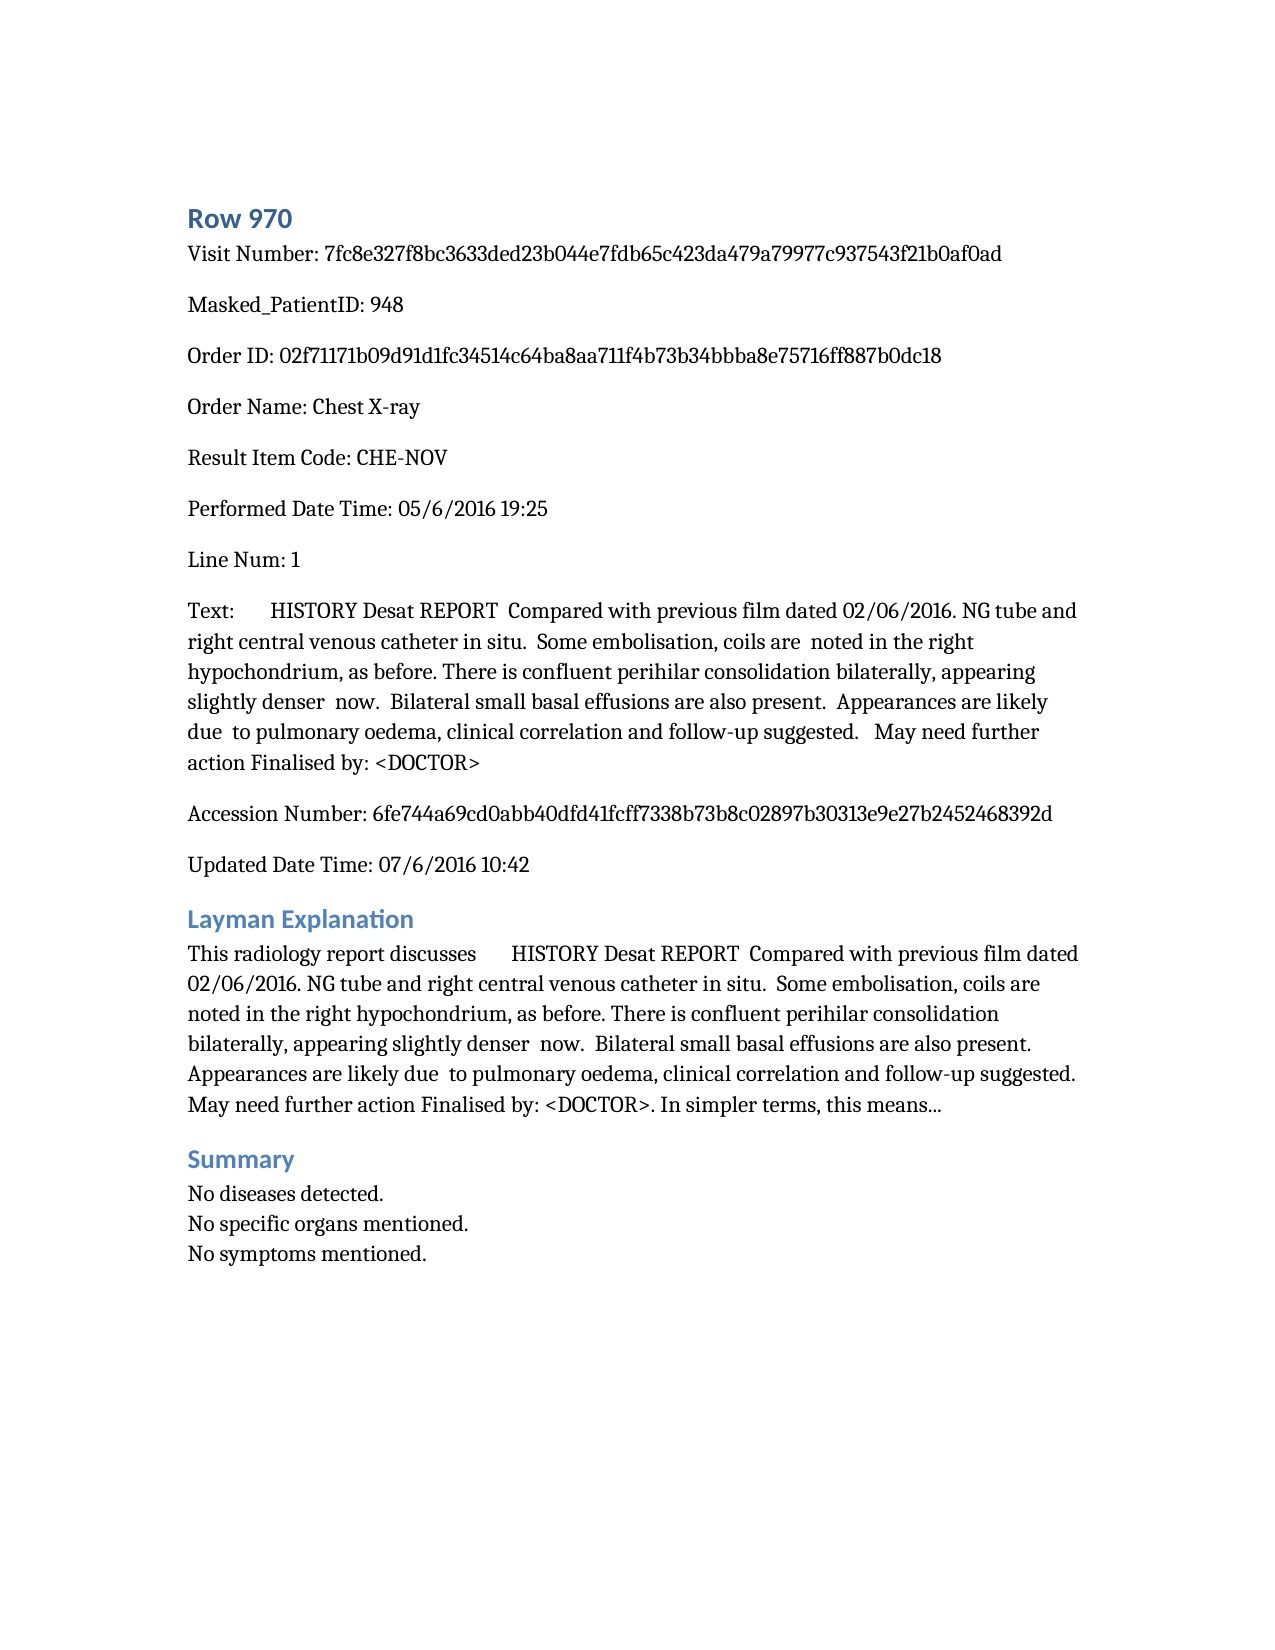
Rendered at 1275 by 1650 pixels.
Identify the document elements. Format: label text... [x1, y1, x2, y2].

text Result Item Code: CHE-NOV [187, 445, 1087, 471]
text This radiology report discusses HISTORY Desat REPORT Compared with previous film dated 02/06/2016. NG tube and right central venous catheter in situ. Some embolisation, coils are noted in the right hypochondrium, as before. There is confluent perihilar consolidation bilaterally, appearing slightly denser now. Bilateral small basal effusions are also present. Appearances are likely due to pulmonary oedema, clinical correlation and follow-up suggested. May need further action Finalised by: <DOCTOR>. In simpler terms, this means... [187, 940, 1087, 1118]
text Masked_PatientID: 948 [187, 292, 1087, 318]
text Performed Date Time: 05/6/2016 19:25 [187, 496, 1087, 522]
text Order Name: Chest X-ray [187, 394, 1087, 420]
subtitle Layman Explanation [187, 902, 1087, 935]
text Text: HISTORY Desat REPORT Compared with previous film dated 02/06/2016. NG tube and right central venous catheter in situ. Some embolisation, coils are noted in the right hypochondrium, as before. There is confluent perihilar consolidation bilaterally, appearing slightly denser now. Bilateral small basal effusions are also present. Appearances are likely due to pulmonary oedema, clinical correlation and follow-up suggested. May need further action Finalised by: <DOCTOR> [187, 598, 1087, 776]
text Line Num: 1 [187, 547, 1087, 573]
subtitle Row 970 [187, 200, 1087, 236]
text Updated Date Time: 07/6/2016 10:42 [187, 851, 1087, 878]
text Visit Number: 7fc8e327f8bc3633ded23b044e7fdb65c423da479a79977c937543f21b0af0ad [187, 241, 1087, 267]
text Accession Number: 6fe744a69cd0abb40dfd41fcff7338b73b8c02897b30313e9e27b2452468392d [187, 800, 1087, 827]
text Order ID: 02f71171b09d91d1fc34514c64ba8aa711f4b73b34bbba8e75716ff887b0dc18 [187, 343, 1087, 369]
text No diseases detected. No specific organs mentioned. No symptoms mentioned. [187, 1180, 1087, 1267]
subtitle Summary [187, 1142, 1087, 1175]
